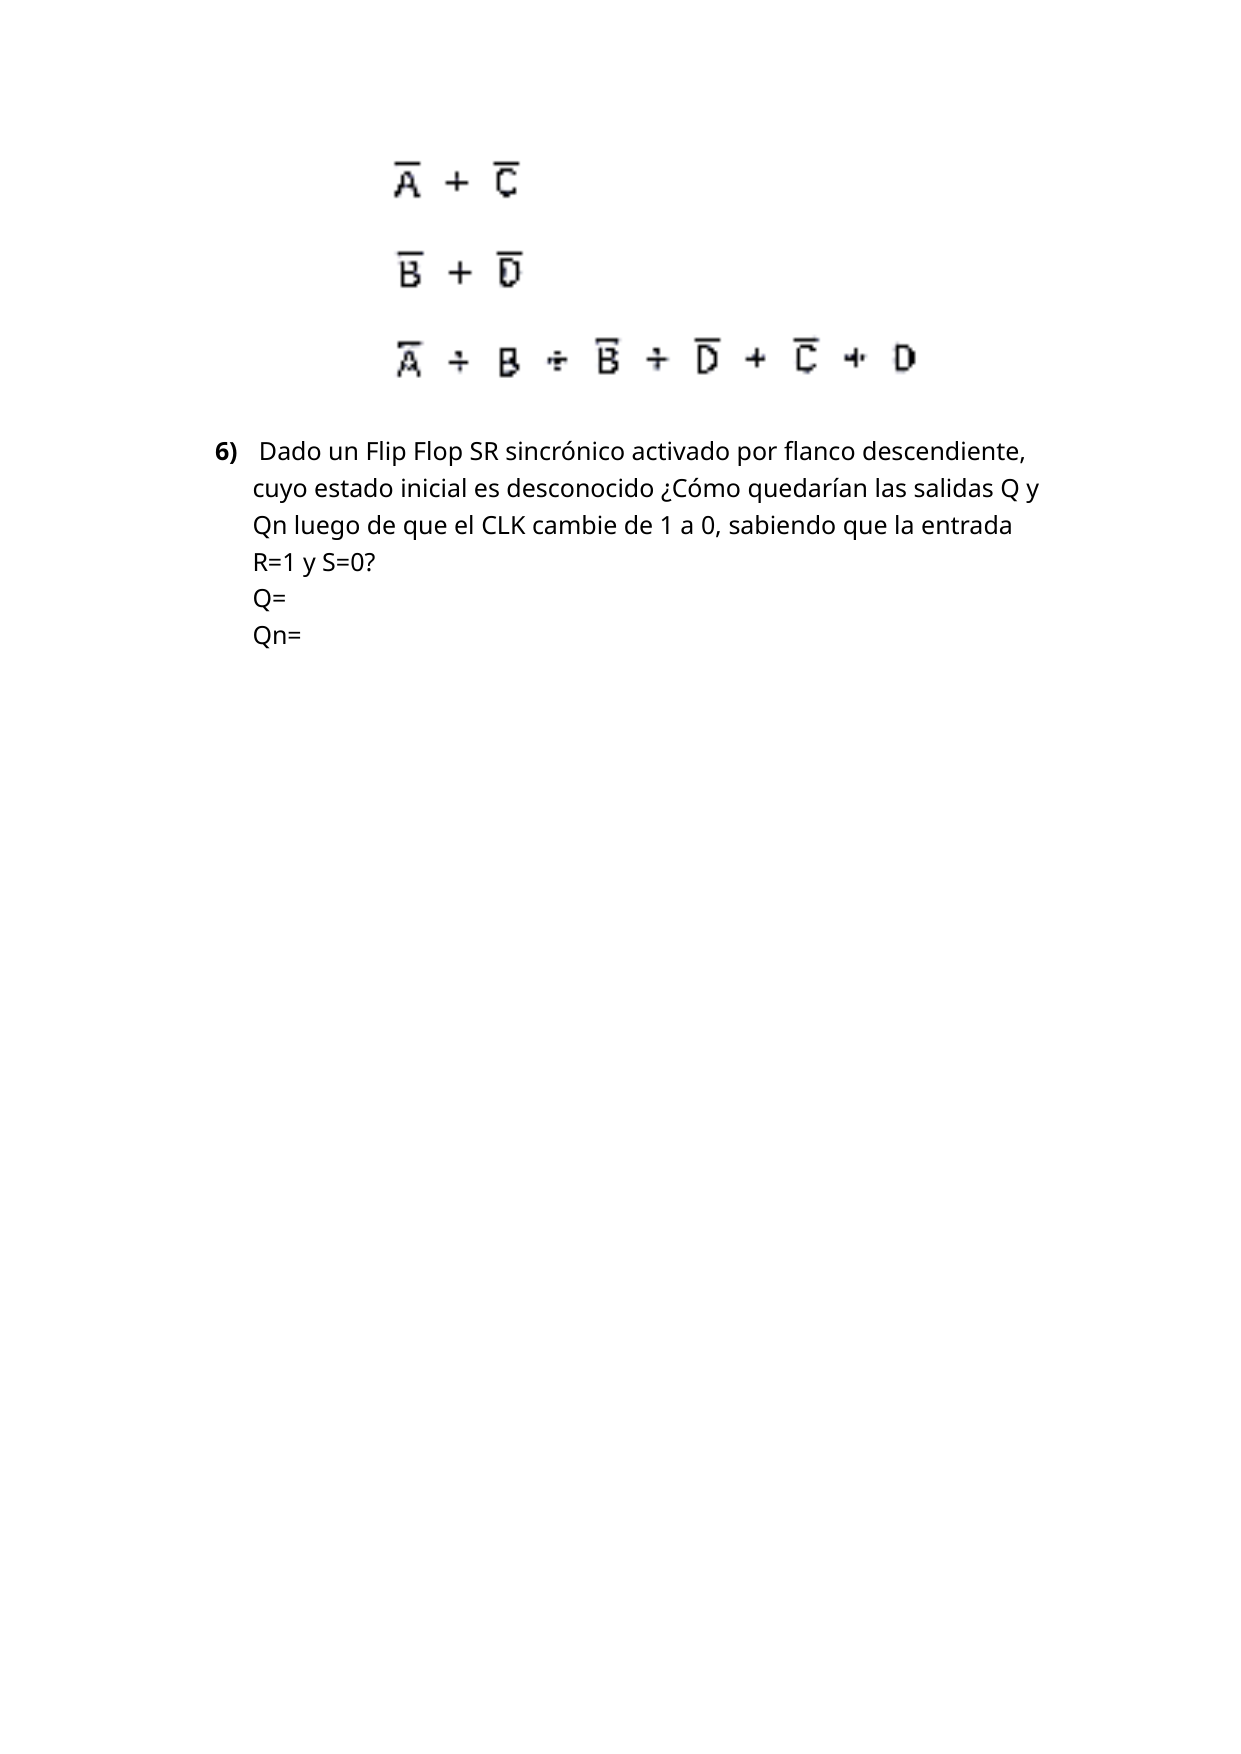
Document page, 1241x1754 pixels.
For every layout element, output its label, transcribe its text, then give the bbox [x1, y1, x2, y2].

list Q= [252, 581, 1063, 615]
picture [383, 147, 932, 394]
list Dado un Flip Flop SR sincrónico activado por flanco descendiente, cuyo estado inicial es desconocido ¿Cómo quedarían las salidas Q y Qn luego de que el CLK cambie de 1 a 0, sabiendo que la entrada R=1 y S=0? [215, 434, 1063, 578]
list Qn= [252, 618, 1063, 652]
